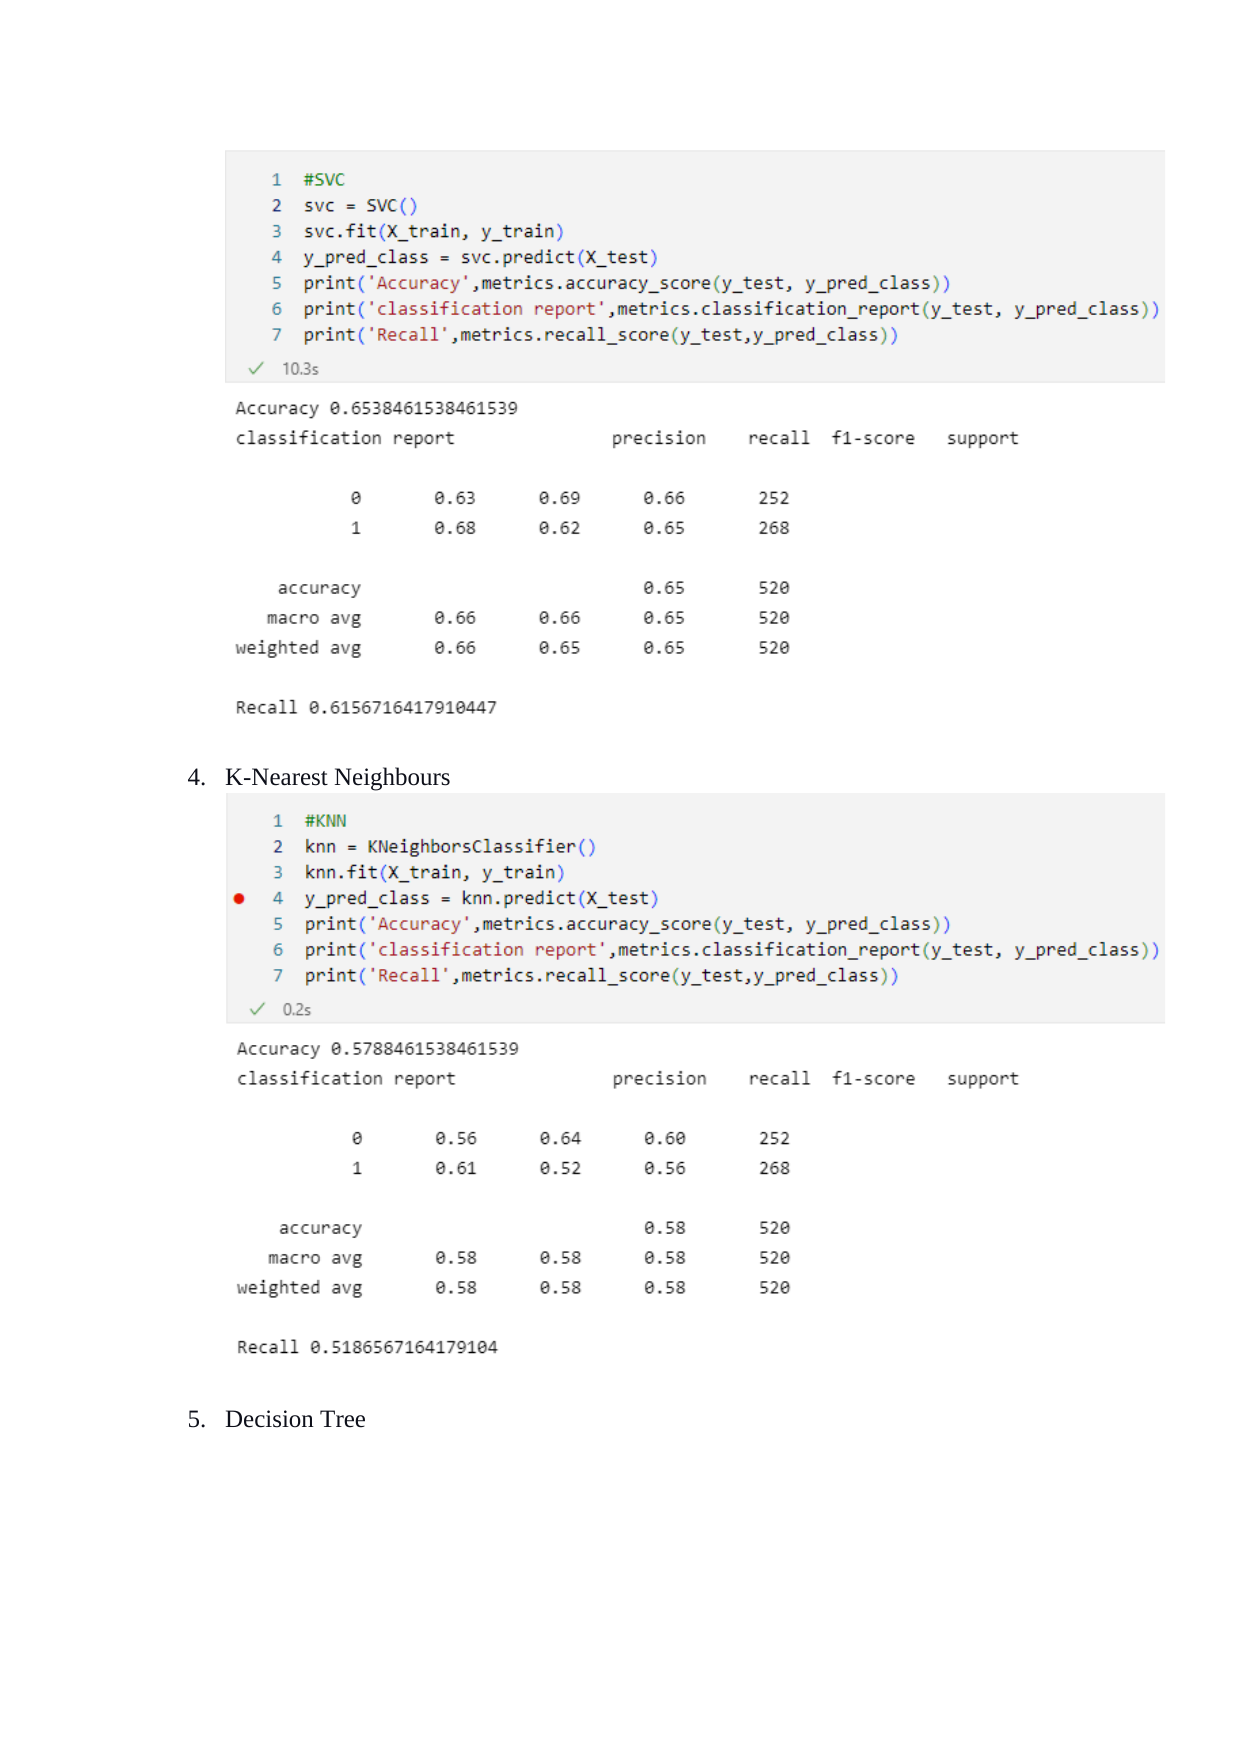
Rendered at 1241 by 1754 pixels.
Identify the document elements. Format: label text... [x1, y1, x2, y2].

picture [225, 150, 1166, 730]
list Decision Tree [187, 1404, 1090, 1433]
list K-Nearest Neighbours [187, 762, 1090, 791]
picture [225, 793, 1166, 1371]
